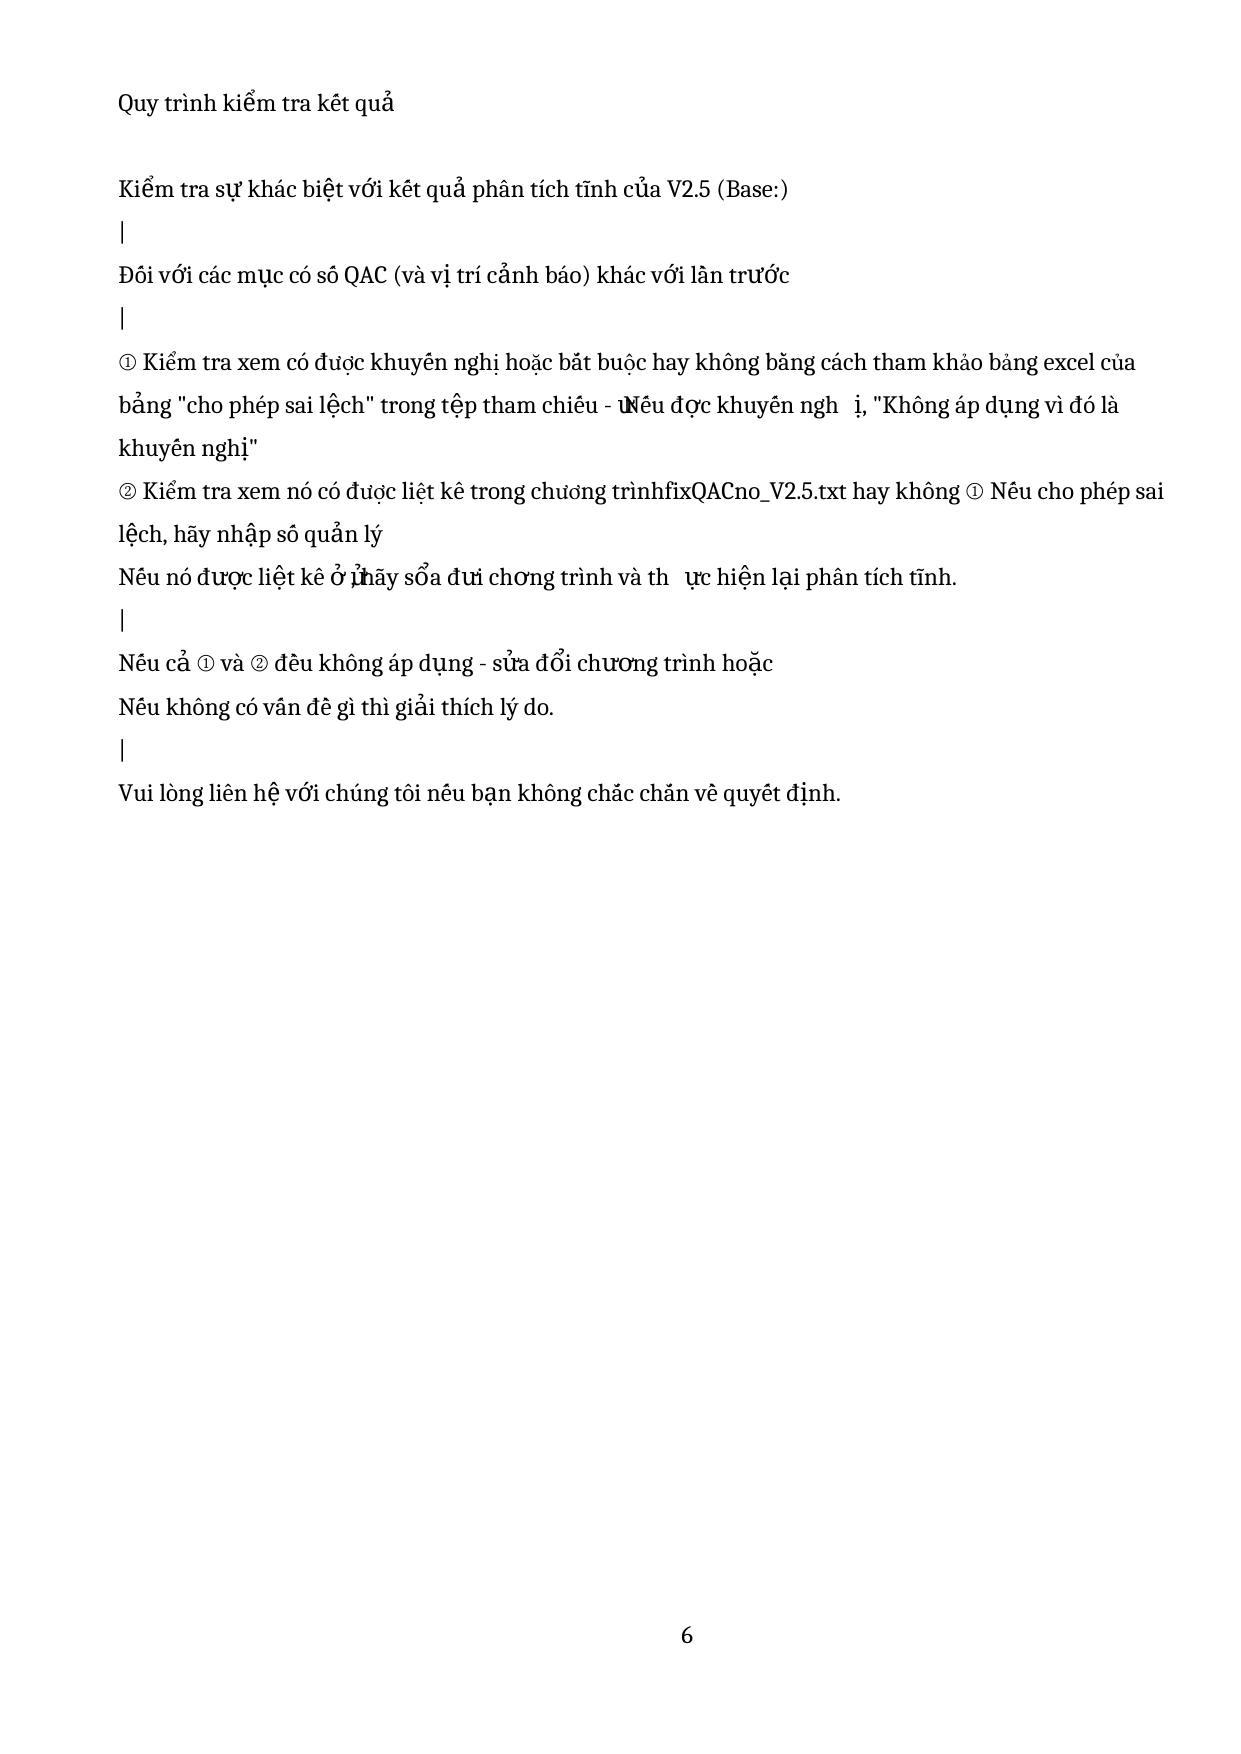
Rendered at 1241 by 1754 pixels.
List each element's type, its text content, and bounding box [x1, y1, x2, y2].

text | [118, 736, 1181, 764]
text | [118, 304, 1181, 333]
text | [118, 218, 1181, 247]
text Nếu không có vấn đề gì thì giải thích lý do. [118, 692, 1181, 721]
text Quy trình kiểm tra kết quả [118, 89, 1181, 117]
text Đối với các mục có số QAC (và vị trí cảnh báo) khác với lần trước [118, 261, 1181, 290]
text Kiểm tra sự khác biệt với kết quả phân tích tĩnh của V2.5 (Base:) [118, 175, 1181, 204]
text Vui lòng liên hệ với chúng tôi nếu bạn không chắc chắn về quyết định. [118, 779, 1181, 807]
text | [118, 606, 1181, 635]
text ② Kiểm tra xem nó có được liệt kê trong chương trìnhfixQACno_V2.5.txt hay không ① Nếu cho phép sai lệch, hãy nhập số quản lý [118, 477, 1181, 549]
text Nếu nó được liệt kê ở ②, hãy sửa đổi chương trình và thực hiện lại phân tích tĩnh. [118, 563, 1181, 592]
text ① Kiểm tra xem có được khuyến nghị hoặc bắt buộc hay không bằng cách tham khảo bảng excel của bảng "cho phép sai lệch" trong tệp tham chiếu - ① Nếu được khuyến nghị, "Không áp dụng vì đó là khuyến nghị" [118, 347, 1181, 462]
text Nếu cả ① và ② đều không áp dụng - sửa đổi chương trình hoặc [118, 649, 1181, 678]
